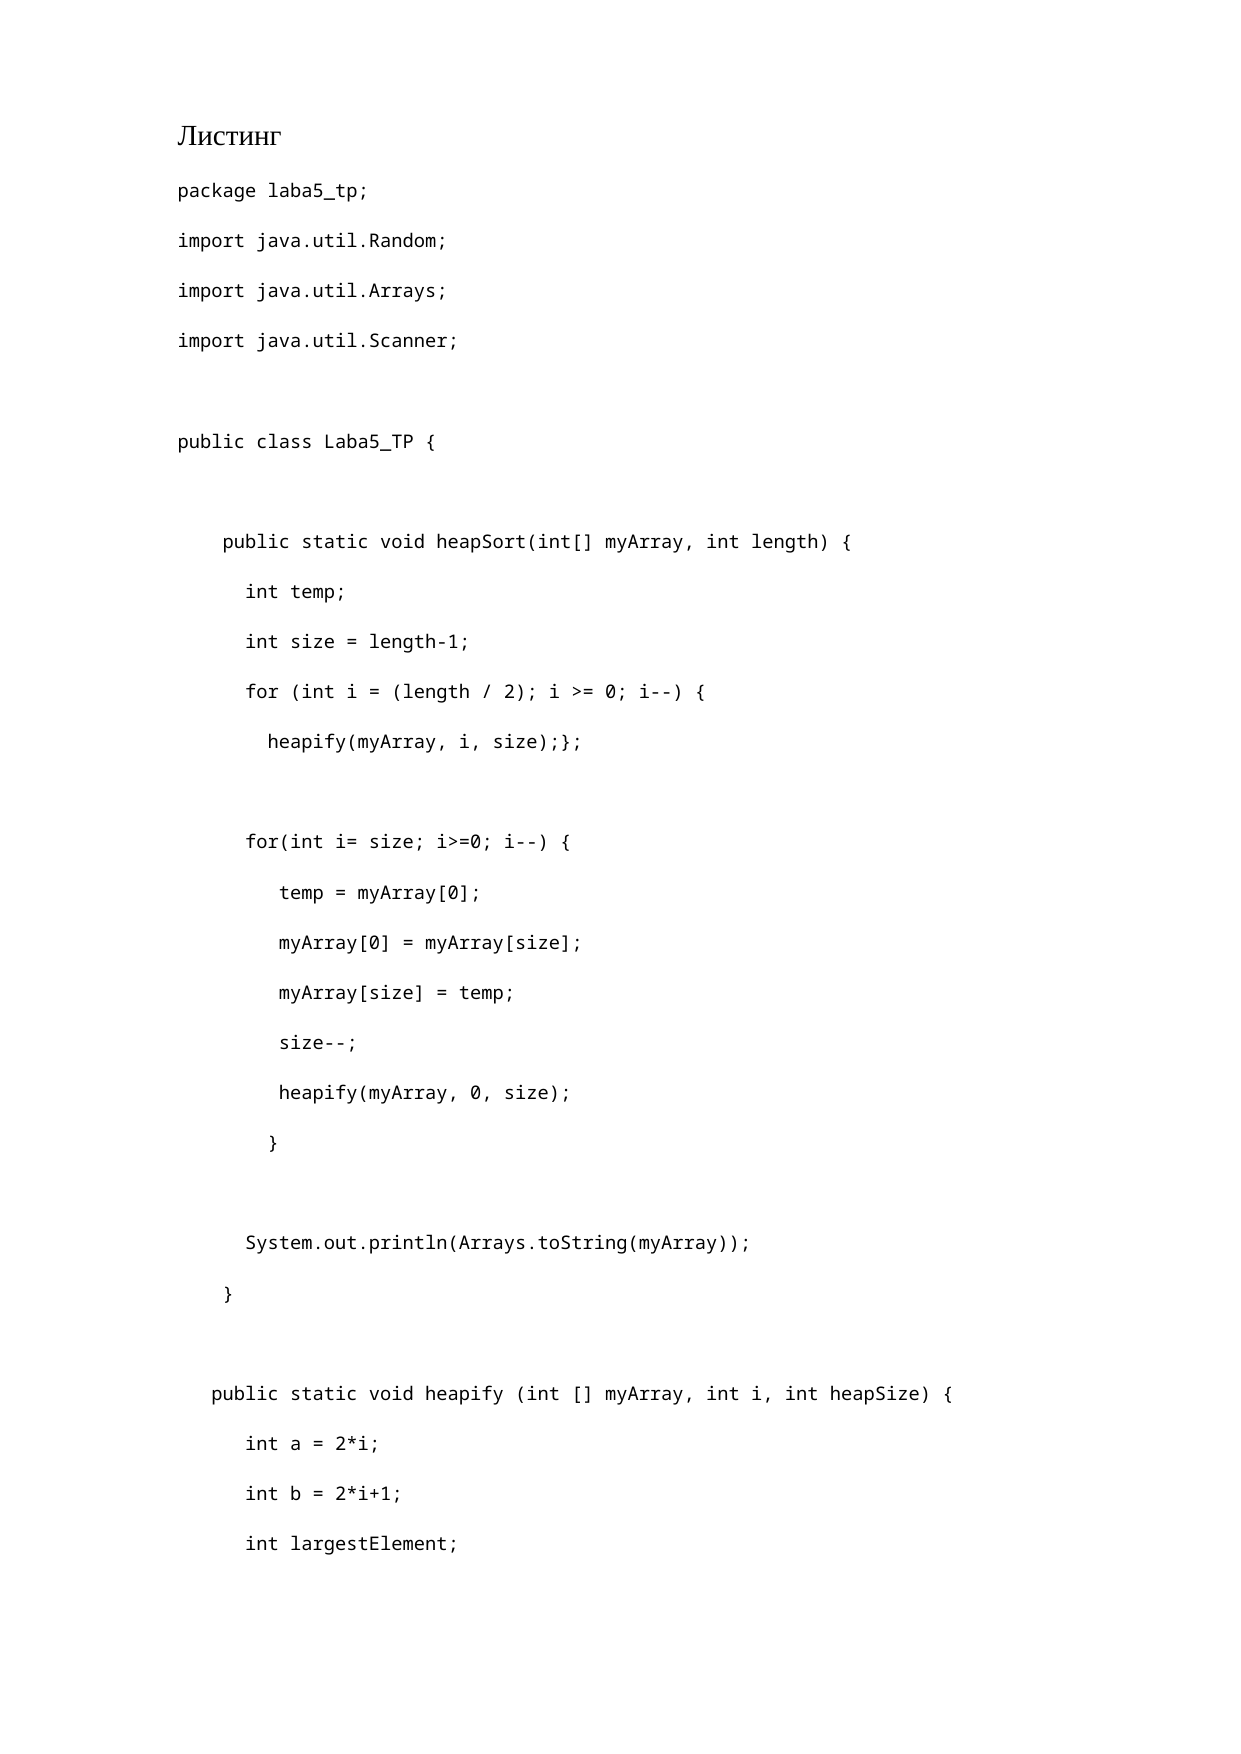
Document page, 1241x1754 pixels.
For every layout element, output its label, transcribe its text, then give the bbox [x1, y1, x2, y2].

text public static void heapify (int [] myArray, int i, int heapSize) { [177, 1380, 1152, 1406]
text int largestElement; [177, 1530, 1152, 1556]
text } [177, 1280, 1152, 1305]
text System.out.println(Arrays.toString(myArray)); [177, 1230, 1152, 1255]
text size--; [177, 1029, 1152, 1055]
text Реализовать пирамидальную сортировку. Листинг [177, 118, 1152, 152]
text heapify(myArray, i, size);}; [177, 729, 1152, 754]
text myArray[0] = myArray[size]; [177, 929, 1152, 954]
text } [177, 1129, 1152, 1155]
text temp = myArray[0]; [177, 879, 1152, 904]
text int size = length-1; [177, 628, 1152, 654]
text import java.util.Arrays; [177, 278, 1152, 303]
text import java.util.Scanner; [177, 328, 1152, 353]
text myArray[size] = temp; [177, 979, 1152, 1005]
text int temp; [177, 578, 1152, 604]
text int b = 2*i+1; [177, 1480, 1152, 1506]
text for(int i= size; i>=0; i--) { [177, 829, 1152, 854]
text int a = 2*i; [177, 1430, 1152, 1456]
text public class Laba5_TP { [177, 428, 1152, 453]
text for (int i = (length / 2); i >= 0; i--) { [177, 678, 1152, 704]
text heapify(myArray, 0, size); [177, 1079, 1152, 1105]
text import java.util.Random; [177, 228, 1152, 253]
text public static void heapSort(int[] myArray, int length) { [177, 528, 1152, 554]
text package laba5_tp; [177, 177, 1152, 203]
